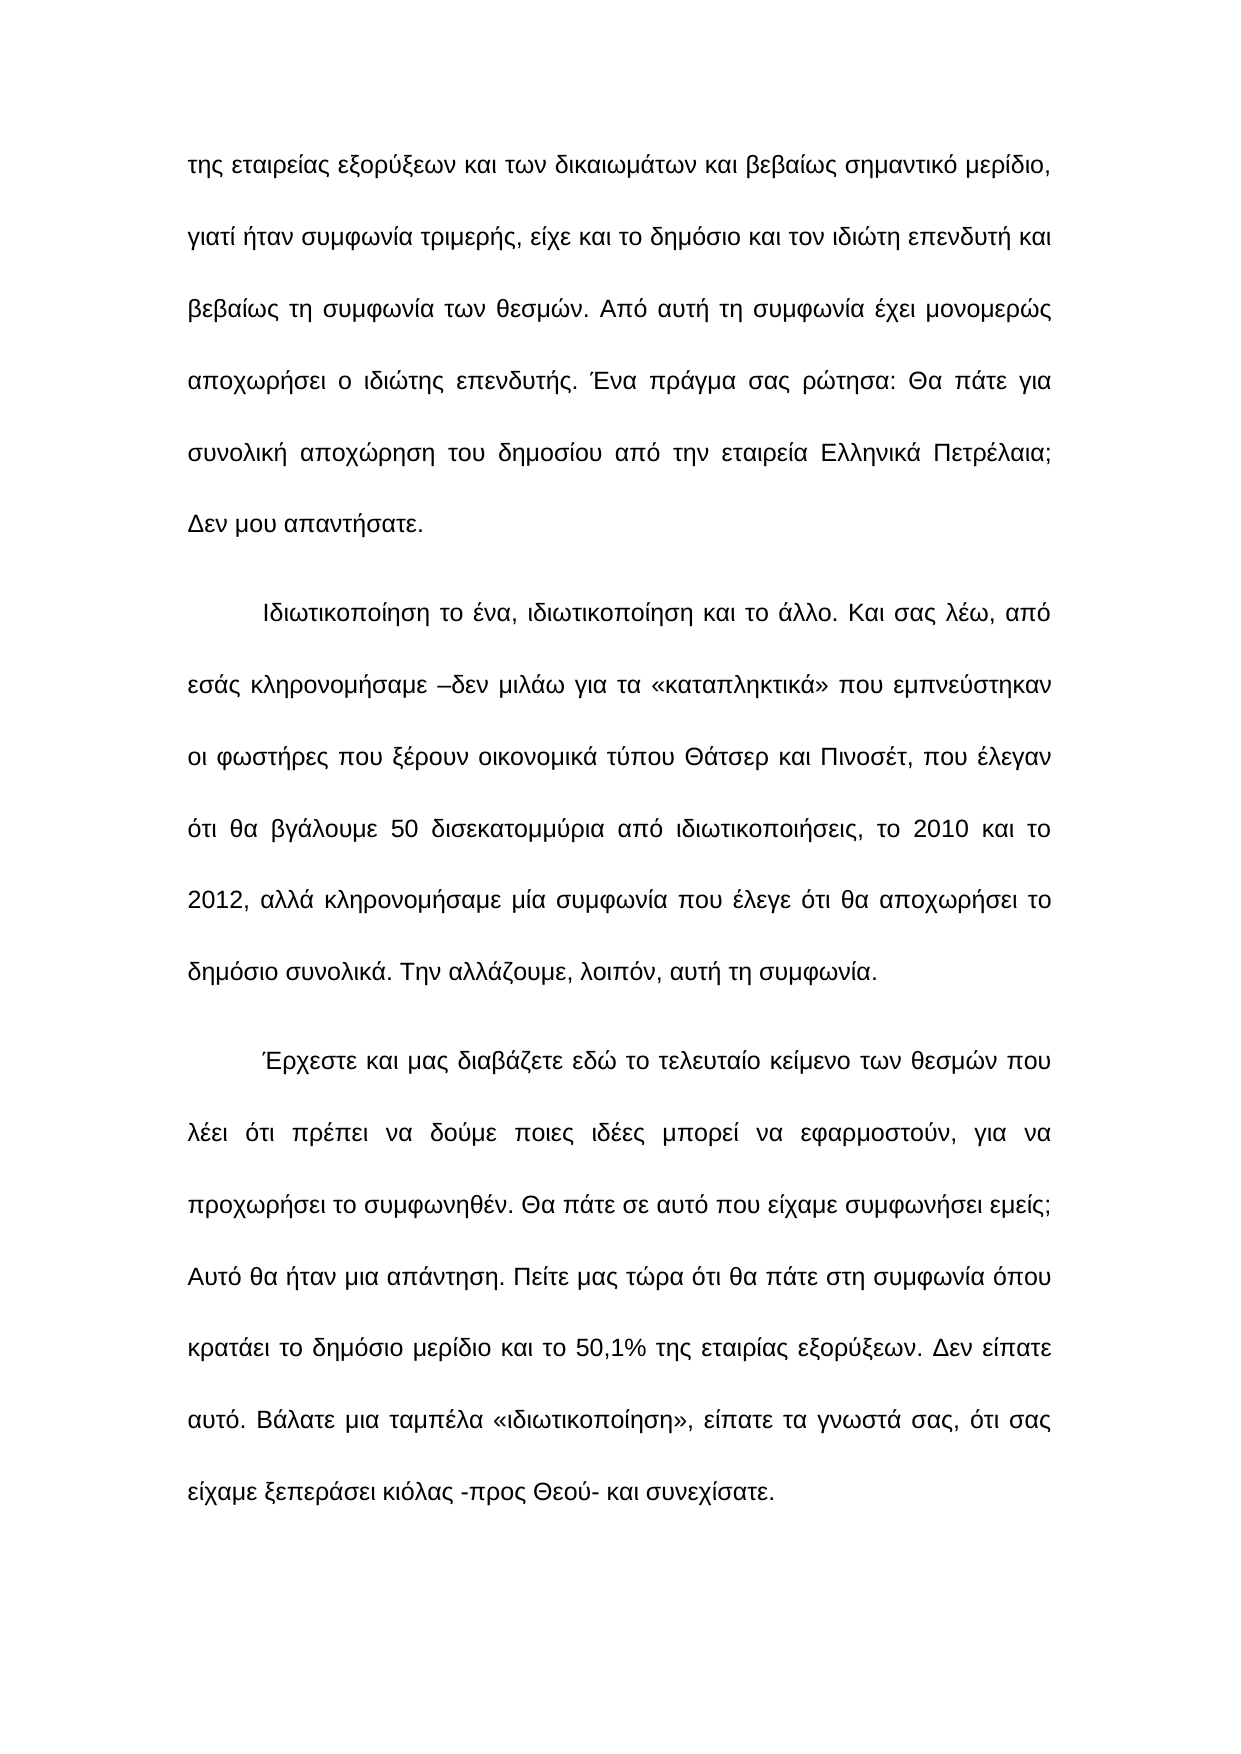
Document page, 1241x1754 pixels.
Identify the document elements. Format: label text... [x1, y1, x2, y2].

text Έρχεστε και μας διαβάζετε εδώ το τελευταίο κείμενο των θεσμών που λέει ότι πρέπει να δούμε ποιες ιδέες μπορεί να εφαρμοστούν, για να προχωρήσει το συμφωνηθέν. Θα πάτε σε αυτό που είχαμε συμφωνήσει εμείς; Αυτό θα ήταν μια απάντηση. Πείτε μας τώρα ότι θα πάτε στη συμφωνία όπου κρατάει το δημόσιο μερίδιο και το 50,1% της εταιρίας εξορύξεων. Δεν είπατε αυτό. Βάλατε μια ταμπέλα «ιδιωτικοποίηση», είπατε τα γνωστά σας, ότι σας είχαμε ξεπεράσει κιόλας -προς Θεού- και συνεχίσατε. [187, 1046, 1053, 1506]
text Ιδιωτικοποίηση το ένα, ιδιωτικοποίηση και το άλλο. Και σας λέω, από εσάς κληρονομήσαμε –δεν μιλάω για τα «καταπληκτικά» που εμπνεύστηκαν οι φωστήρες που ξέρουν οικονομικά τύπου Θάτσερ και Πινοσέτ, που έλεγαν ότι θα βγάλουμε 50 δισεκατομμύρια από ιδιωτικοποιήσεις, το 2010 και το 2012, αλλά κληρονομήσαμε μία συμφωνία που έλεγε ότι θα αποχωρήσει το δημόσιο συνολικά. Την αλλάζουμε, λοιπόν, αυτή τη συμφωνία. [187, 598, 1053, 986]
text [187, 150, 1053, 538]
